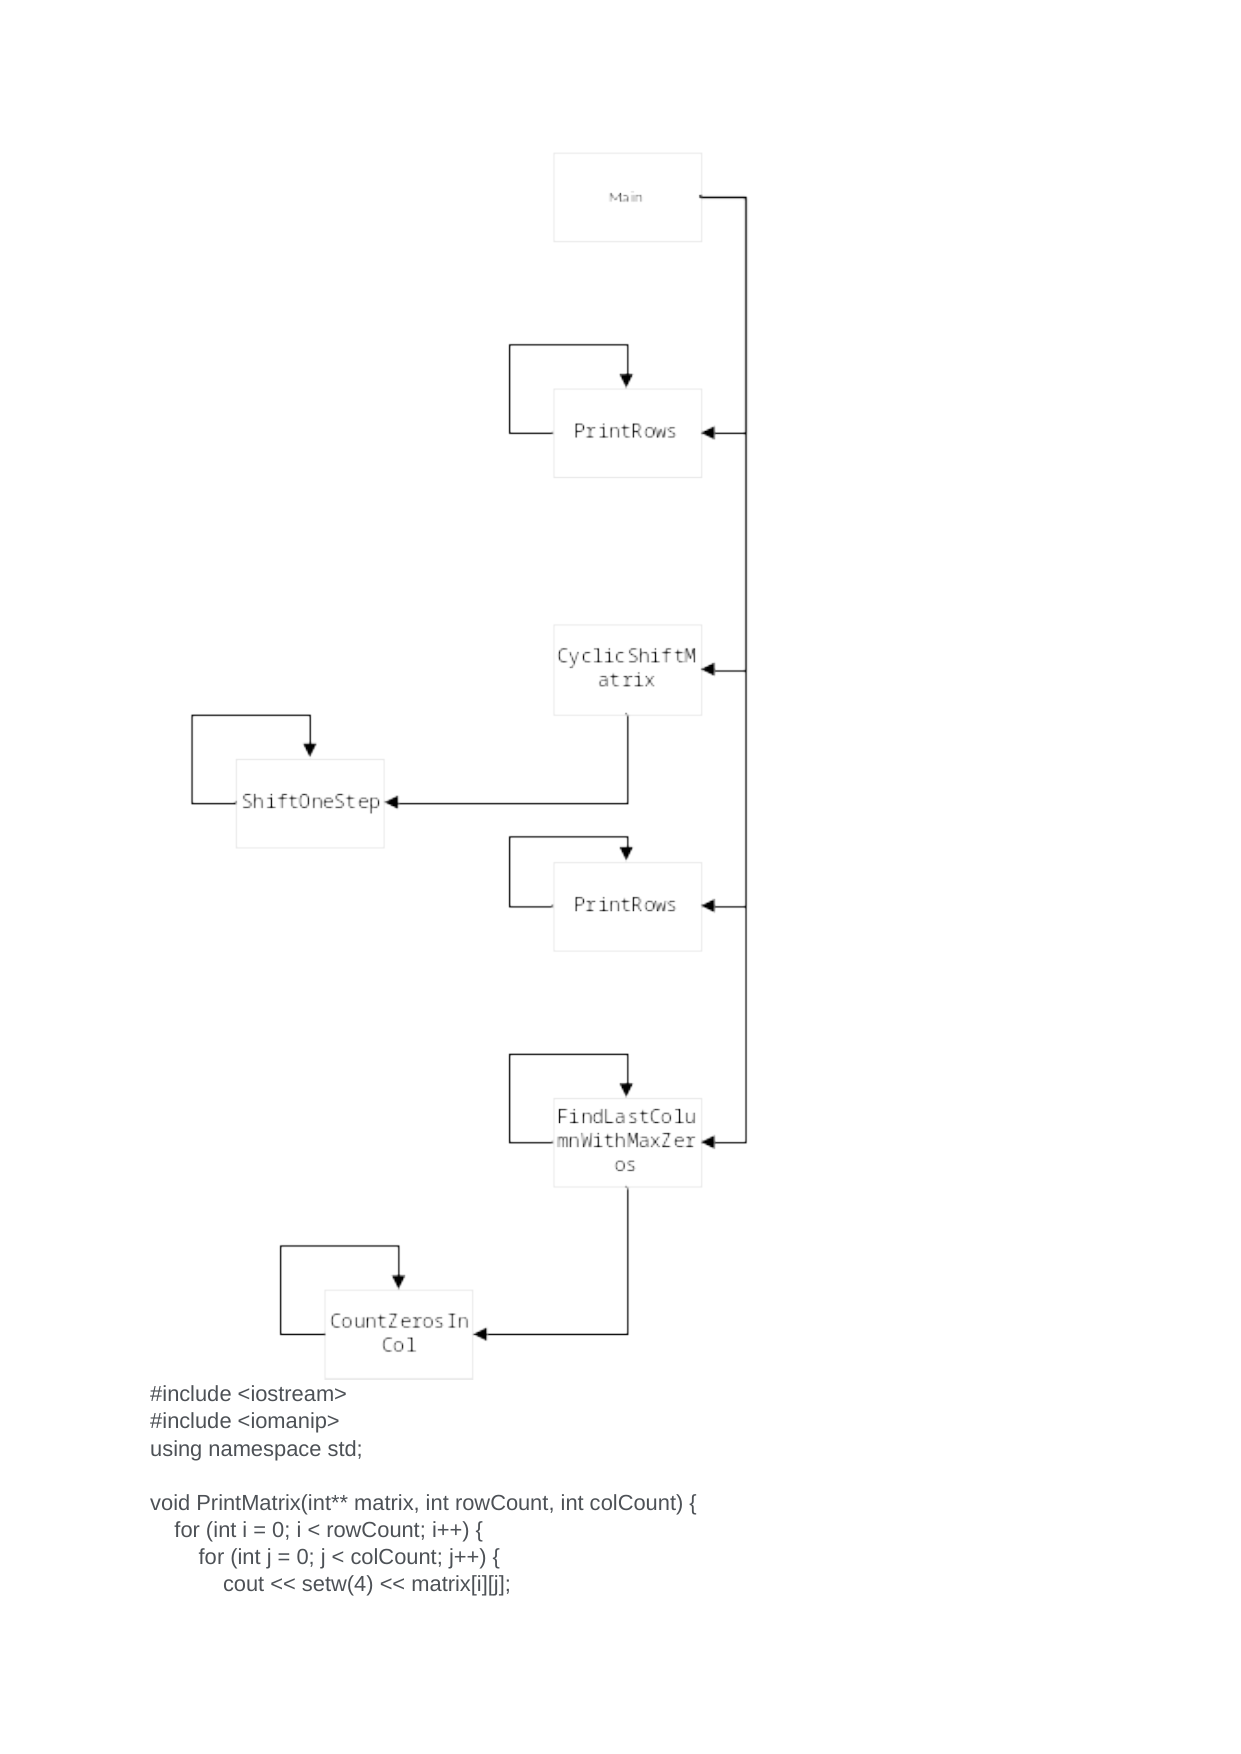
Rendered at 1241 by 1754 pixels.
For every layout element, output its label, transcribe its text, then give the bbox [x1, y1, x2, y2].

text cout << setw(4) << matrix[i][j]; [150, 1571, 1090, 1597]
text #include <iostream> [150, 1381, 1090, 1406]
text using namespace std; [150, 1435, 1090, 1461]
text void PrintMatrix(int** matrix, int rowCount, int colCount) { [150, 1490, 1090, 1515]
text for (int i = 0; i < rowCount; i++) { [150, 1517, 1090, 1542]
text for (int j = 0; j < colCount; j++) { [150, 1544, 1090, 1569]
text #include <iomanip> [150, 1408, 1090, 1433]
